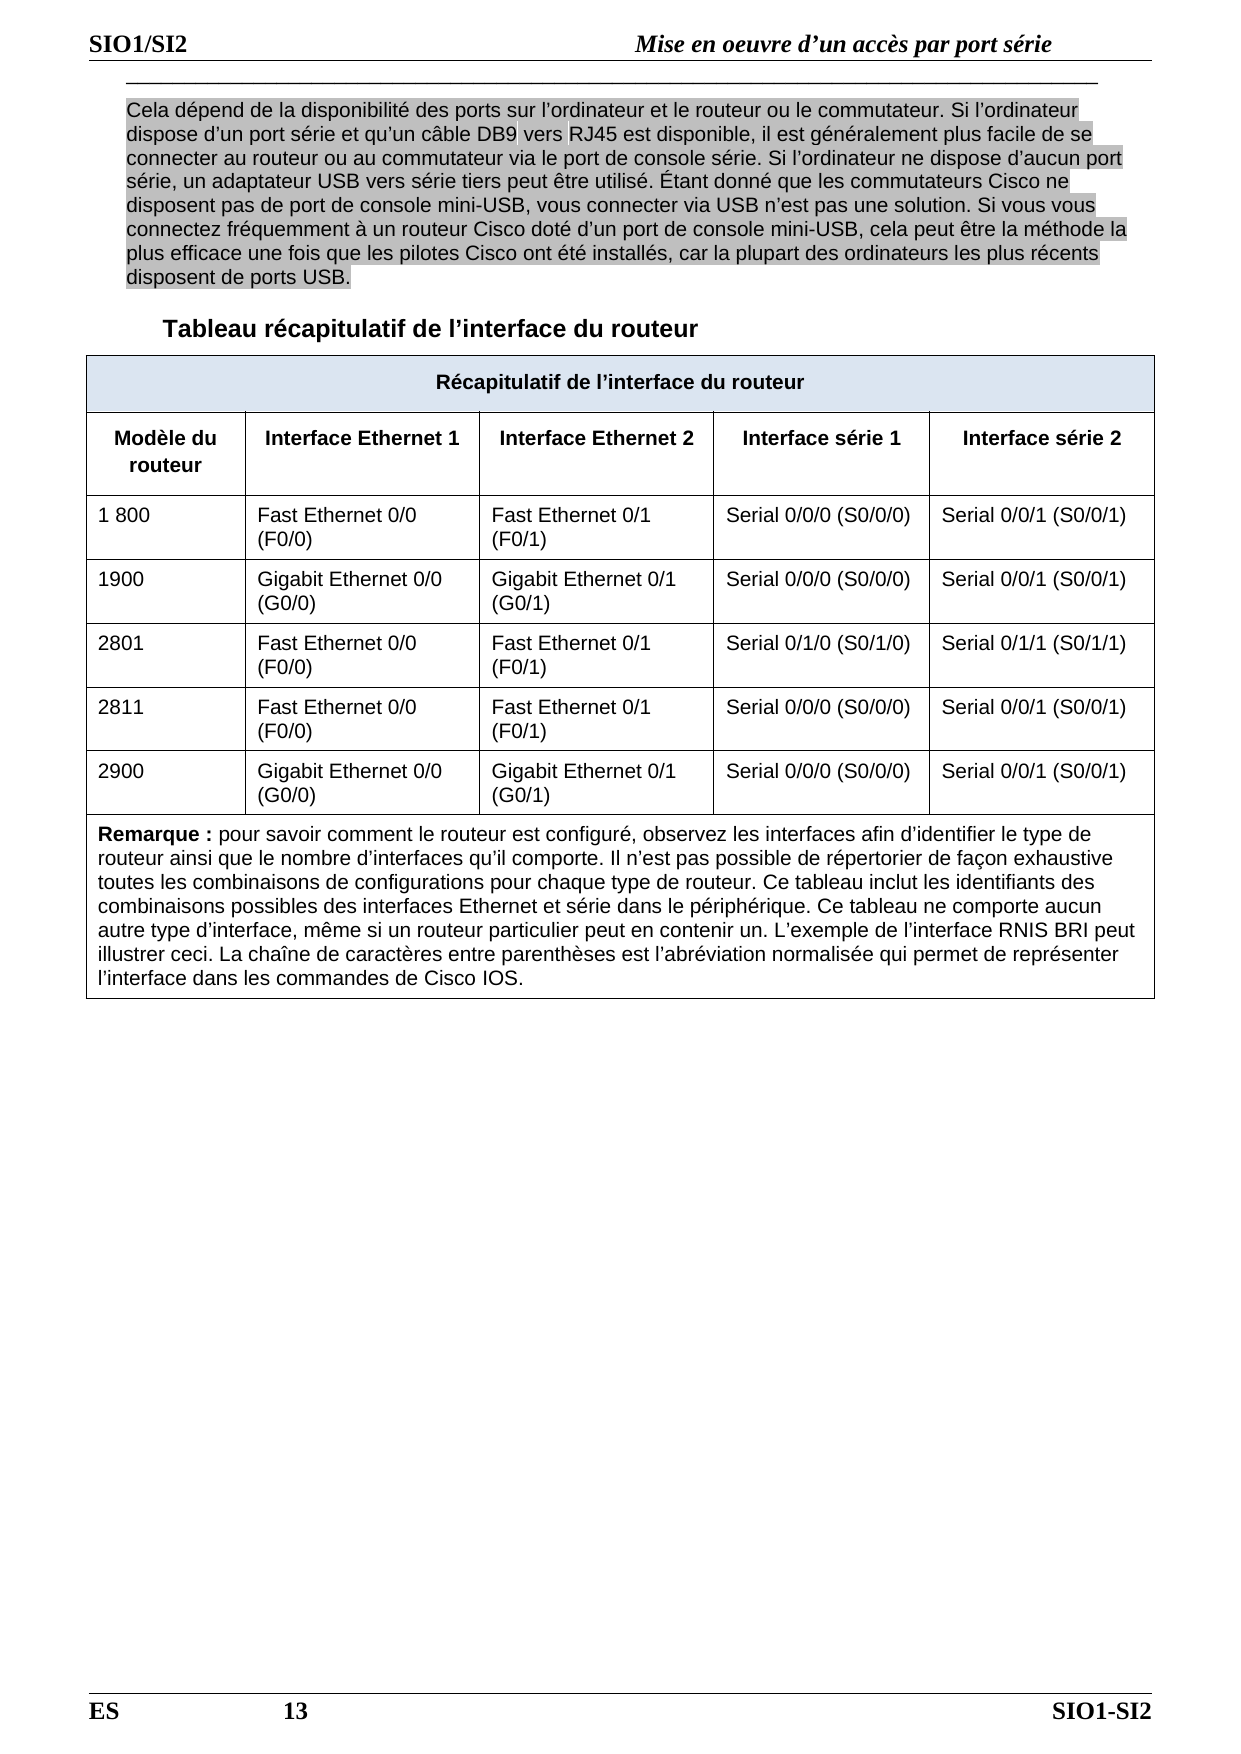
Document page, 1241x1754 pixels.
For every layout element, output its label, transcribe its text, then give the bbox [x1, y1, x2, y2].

table_cell Interface série 2 [930, 413, 1154, 495]
table_cell Fast Ethernet 0/0 (F0/0) [246, 624, 479, 686]
table_cell Serial 0/0/0 (S0/0/0) [714, 560, 929, 622]
table_header Récapitulatif de l’interface du routeur [87, 356, 1154, 411]
table_cell Gigabit Ethernet 0/0 (G0/0) [246, 751, 479, 814]
table_cell 1 800 [87, 496, 245, 559]
text Tableau récapitulatif de l’interface du routeur [89, 314, 1152, 343]
table_cell 1900 [87, 560, 245, 622]
table_cell Interface Ethernet 2 [480, 413, 713, 495]
table_cell Remarque : pour savoir comment le routeur est configuré, observez les interfaces afin d’identifier le type de routeur ainsi que le nombre d’interfaces qu’il comporte. Il n’est pas possible de répertorier de façon exhaustive toutes les combinaisons de configurations pour chaque type de routeur. Ce tableau inclut les identifiants des combinaisons possibles des interfaces Ethernet et série dans le périphérique. Ce tableau ne comporte aucun autre type d’interface, même si un routeur particulier peut en contenir un. L’exemple de l’interface RNIS BRI peut illustrer ceci. La chaîne de caractères entre parenthèses est l’abréviation normalisée qui permet de représenter l’interface dans les commandes de Cisco IOS. [87, 815, 1154, 998]
table_cell Gigabit Ethernet 0/0 (G0/0) [246, 560, 479, 622]
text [126, 61, 1152, 85]
table_cell Serial 0/0/1 (S0/0/1) [930, 688, 1154, 750]
table_cell Interface série 1 [714, 413, 929, 495]
table_cell Modèle du routeur [87, 413, 245, 495]
table_cell Fast Ethernet 0/1 (F0/1) [480, 624, 713, 686]
table_cell Serial 0/0/1 (S0/0/1) [930, 560, 1154, 622]
table_cell Fast Ethernet 0/1 (F0/1) [480, 688, 713, 750]
table_cell 2900 [87, 751, 245, 814]
table_cell Serial 0/0/0 (S0/0/0) [714, 496, 929, 559]
table_cell Interface Ethernet 1 [246, 413, 479, 495]
table_cell Serial 0/0/1 (S0/0/1) [930, 751, 1154, 814]
table_cell 2801 [87, 624, 245, 686]
table_cell Serial 0/0/0 (S0/0/0) [714, 688, 929, 750]
table_cell Serial 0/1/0 (S0/1/0) [714, 624, 929, 686]
table_cell 2811 [87, 688, 245, 750]
table_cell Serial 0/0/1 (S0/0/1) [930, 496, 1154, 559]
table_cell Fast Ethernet 0/1 (F0/1) [480, 496, 713, 559]
table_cell Serial 0/0/0 (S0/0/0) [714, 751, 929, 814]
table_cell Fast Ethernet 0/0 (F0/0) [246, 688, 479, 750]
text Cela dépend de la disponibilité des ports sur l’ordinateur et le routeur ou le commutateur. Si l’ordinateur dispose d’un port série et qu’un câble DB9 vers RJ45 est disponible, il est généralement plus facile de se connecter au routeur ou au commutateur via le port de console série. Si l’ordinateur ne dispose d’aucun port série, un adaptateur USB vers série tiers peut être utilisé. Étant donné que les commutateurs Cisco ne disposent pas de port de console mini-USB, vous connecter via USB n’est pas une solution. Si vous vous connectez fréquemment à un routeur Cisco doté d’un port de console mini-USB, cela peut être la méthode la plus efficace une fois que les pilotes Cisco ont été installés, car la plupart des ordinateurs les plus récents disposent de ports USB. [126, 97, 1152, 289]
table_cell Fast Ethernet 0/0 (F0/0) [246, 496, 479, 559]
table_cell Serial 0/1/1 (S0/1/1) [930, 624, 1154, 686]
table_cell Gigabit Ethernet 0/1 (G0/1) [480, 560, 713, 622]
table_cell Gigabit Ethernet 0/1 (G0/1) [480, 751, 713, 814]
